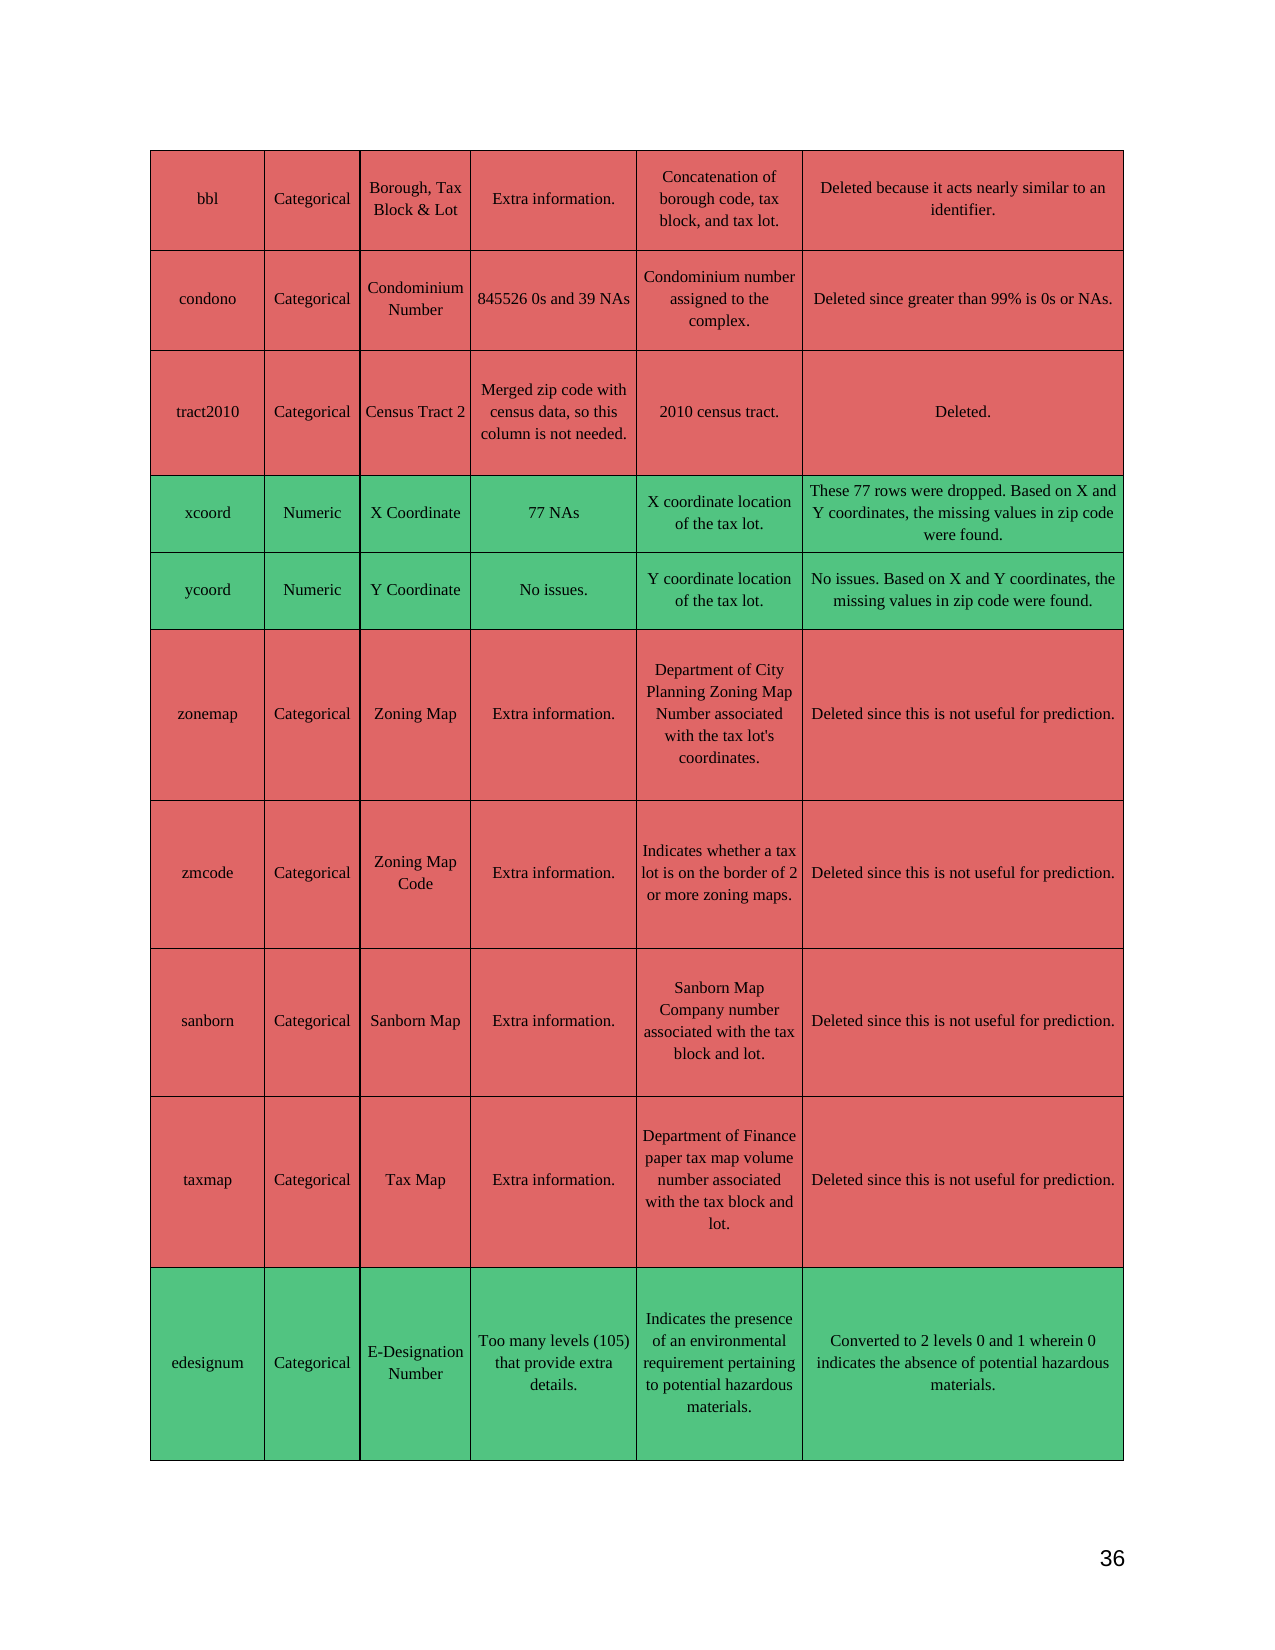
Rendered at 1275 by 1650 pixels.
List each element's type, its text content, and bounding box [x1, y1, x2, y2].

table_cell No issues. [471, 553, 636, 629]
table_cell Categorical [265, 630, 359, 800]
table_cell Deleted since greater than 99% is 0s or NAs. [803, 251, 1123, 350]
table_cell zmcode [151, 801, 264, 948]
table_cell Categorical [265, 1268, 359, 1460]
table_cell zonemap [151, 630, 264, 800]
table_cell Categorical [265, 1097, 359, 1267]
table_cell xcoord [151, 476, 264, 552]
table_cell Categorical [265, 801, 359, 948]
table_cell No issues. Based on X and Y coordinates, the missing values in zip code were found. [803, 553, 1123, 629]
table_cell Y Coordinate [361, 553, 470, 629]
table_cell X coordinate location of the tax lot. [637, 476, 802, 552]
table_cell ycoord [151, 553, 264, 629]
table_cell These 77 rows were dropped. Based on X and Y coordinates, the missing values in zip code were found. [803, 476, 1123, 552]
table_cell Extra information. [471, 949, 636, 1096]
table_cell Indicates whether a tax lot is on the border of 2 or more zoning maps. [637, 801, 802, 948]
table_cell Extra information. [471, 151, 636, 250]
table_cell Indicates the presence of an environmental requirement pertaining to potential hazardous materials. [637, 1268, 802, 1460]
table_cell Concatenation of borough code, tax block, and tax lot. [637, 151, 802, 250]
table_cell E-Designation Number [361, 1268, 470, 1460]
table_cell Tax Map [361, 1097, 470, 1267]
table_cell Categorical [265, 151, 359, 250]
table_cell Merged zip code with census data, so this column is not needed. [471, 351, 636, 475]
table_cell Borough, Tax Block & Lot [361, 151, 470, 250]
table_cell Census Tract 2 [361, 351, 470, 475]
table_cell 77 NAs [471, 476, 636, 552]
table_cell Sanborn Map Company number associated with the tax block and lot. [637, 949, 802, 1096]
table_cell 2010 census tract. [637, 351, 802, 475]
table_cell Zoning Map [361, 630, 470, 800]
table_cell Department of City Planning Zoning Map Number associated with the tax lot's coordinates. [637, 630, 802, 800]
table_cell bbl [151, 151, 264, 250]
table_cell Deleted since this is not useful for prediction. [803, 1097, 1123, 1267]
table_cell Deleted since this is not useful for prediction. [803, 630, 1123, 800]
table_cell sanborn [151, 949, 264, 1096]
table_cell Extra information. [471, 801, 636, 948]
table_cell Deleted since this is not useful for prediction. [803, 801, 1123, 948]
table_cell Categorical [265, 351, 359, 475]
table_cell X Coordinate [361, 476, 470, 552]
table_cell Numeric [265, 553, 359, 629]
table_cell Condominium number assigned to the complex. [637, 251, 802, 350]
table_cell Zoning Map Code [361, 801, 470, 948]
table_cell tract2010 [151, 351, 264, 475]
table_cell Categorical [265, 949, 359, 1096]
table_cell Deleted. [803, 351, 1123, 475]
table_cell Condominium Number [361, 251, 470, 350]
table_cell Department of Finance paper tax map volume number associated with the tax block and lot. [637, 1097, 802, 1267]
table_cell Deleted because it acts nearly similar to an identifier. [803, 151, 1123, 250]
table_cell Sanborn Map [361, 949, 470, 1096]
table_cell condono [151, 251, 264, 350]
table_cell Deleted since this is not useful for prediction. [803, 949, 1123, 1096]
table_cell Extra information. [471, 1097, 636, 1267]
table_cell Numeric [265, 476, 359, 552]
table_cell Extra information. [471, 630, 636, 800]
table_cell 845526 0s and 39 NAs [471, 251, 636, 350]
table_cell Converted to 2 levels 0 and 1 wherein 0 indicates the absence of potential hazardous materials. [803, 1268, 1123, 1460]
table_cell Y coordinate location of the tax lot. [637, 553, 802, 629]
table_cell Too many levels (105) that provide extra details. [471, 1268, 636, 1460]
table_cell Categorical [265, 251, 359, 350]
table_cell taxmap [151, 1097, 264, 1267]
table_cell edesignum [151, 1268, 264, 1460]
